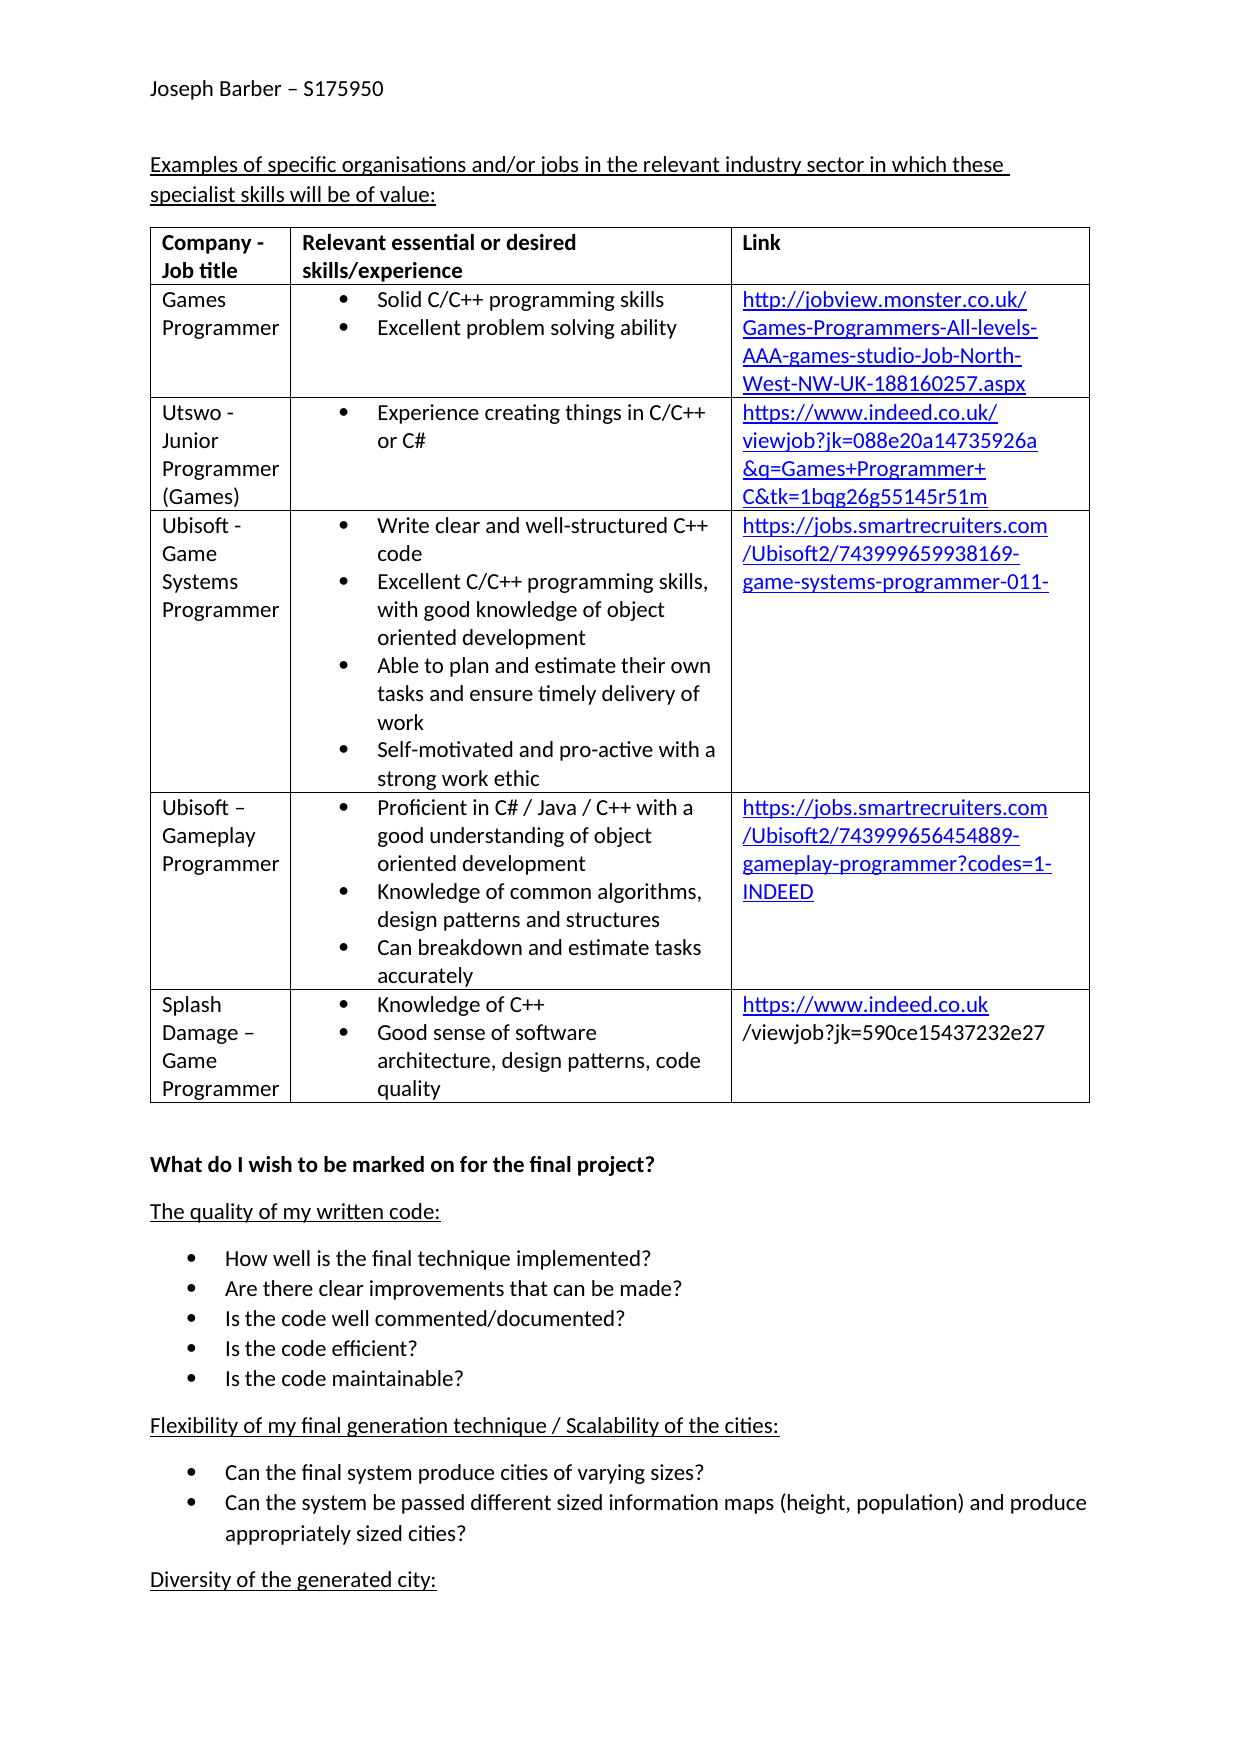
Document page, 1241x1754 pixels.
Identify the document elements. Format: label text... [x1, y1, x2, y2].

table_cell Utswo - Junior Programmer (Games) [151, 398, 290, 510]
list Is the code efficient? [187, 1334, 1090, 1362]
table_header Link [732, 228, 1089, 284]
table_cell Games Programmer [151, 285, 290, 397]
table_header Company - Job title [151, 228, 290, 284]
table_cell Experience creating things in C/C++ or C# [291, 398, 731, 510]
table_header Relevant essential or desired skills/experience [291, 228, 731, 284]
list Are there clear improvements that can be made? [187, 1274, 1090, 1302]
table_cell https://jobs.smartrecruiters.com /Ubisoft2/743999656454889-gameplay-programmer?codes=1-INDEED [732, 793, 1089, 989]
list Is the code well commented/documented? [187, 1304, 1090, 1332]
table_cell Proficient in C# / Java / C++ with a good understanding of object oriented development Knowledge of common algorithms, design patterns and structures Can breakdown and estimate tasks accurately [291, 793, 731, 989]
table_cell Write clear and well-structured C++ code Excellent C/C++ programming skills, with good knowledge of object oriented development Able to plan and estimate their own tasks and ensure timely delivery of work Self-motivated and pro-active with a strong work ethic [291, 511, 731, 792]
table_cell Knowledge of C++ Good sense of software architecture, design patterns, code quality [291, 990, 731, 1102]
table_cell https://www.indeed.co.uk/ viewjob?jk=088e20a14735926a &q=Games+Programmer+ C&tk=1bqg26g55145r51m [732, 398, 1089, 510]
table_cell Ubisoft - Game Systems Programmer [151, 511, 290, 792]
text Diversity of the generated city: [150, 1566, 1090, 1593]
list Is the code maintainable? [187, 1364, 1090, 1392]
list How well is the final technique implemented? [187, 1244, 1090, 1272]
table_cell https://jobs.smartrecruiters.com /Ubisoft2/743999659938169-game-systems-programmer-011- [732, 511, 1089, 792]
text Flexibility of my final generation technique / Scalability of the cities: [150, 1411, 1090, 1439]
list Can the system be passed different sized information maps (height, population) and produce appropriately sized cities? [187, 1488, 1090, 1547]
table_cell Solid C/C++ programming skills Excellent problem solving ability [291, 285, 731, 397]
text Examples of specific organisations and/or jobs in the relevant industry sector in which these specialist skills will be of value: [150, 150, 1090, 208]
table_cell http://jobview.monster.co.uk/ Games-Programmers-All-levels- AAA-games-studio-Job-North- West-NW-UK-188160257.aspx [732, 285, 1089, 397]
text The quality of my written code: [150, 1197, 1090, 1225]
table_cell Ubisoft – Gameplay Programmer [151, 793, 290, 989]
table_cell Splash Damage – Game Programmer [151, 990, 290, 1102]
list Can the final system produce cities of varying sizes? [187, 1458, 1090, 1486]
text What do I wish to be marked on for the final project? [150, 1150, 1090, 1178]
table_cell https://www.indeed.co.uk /viewjob?jk=590ce15437232e27 [732, 990, 1089, 1102]
